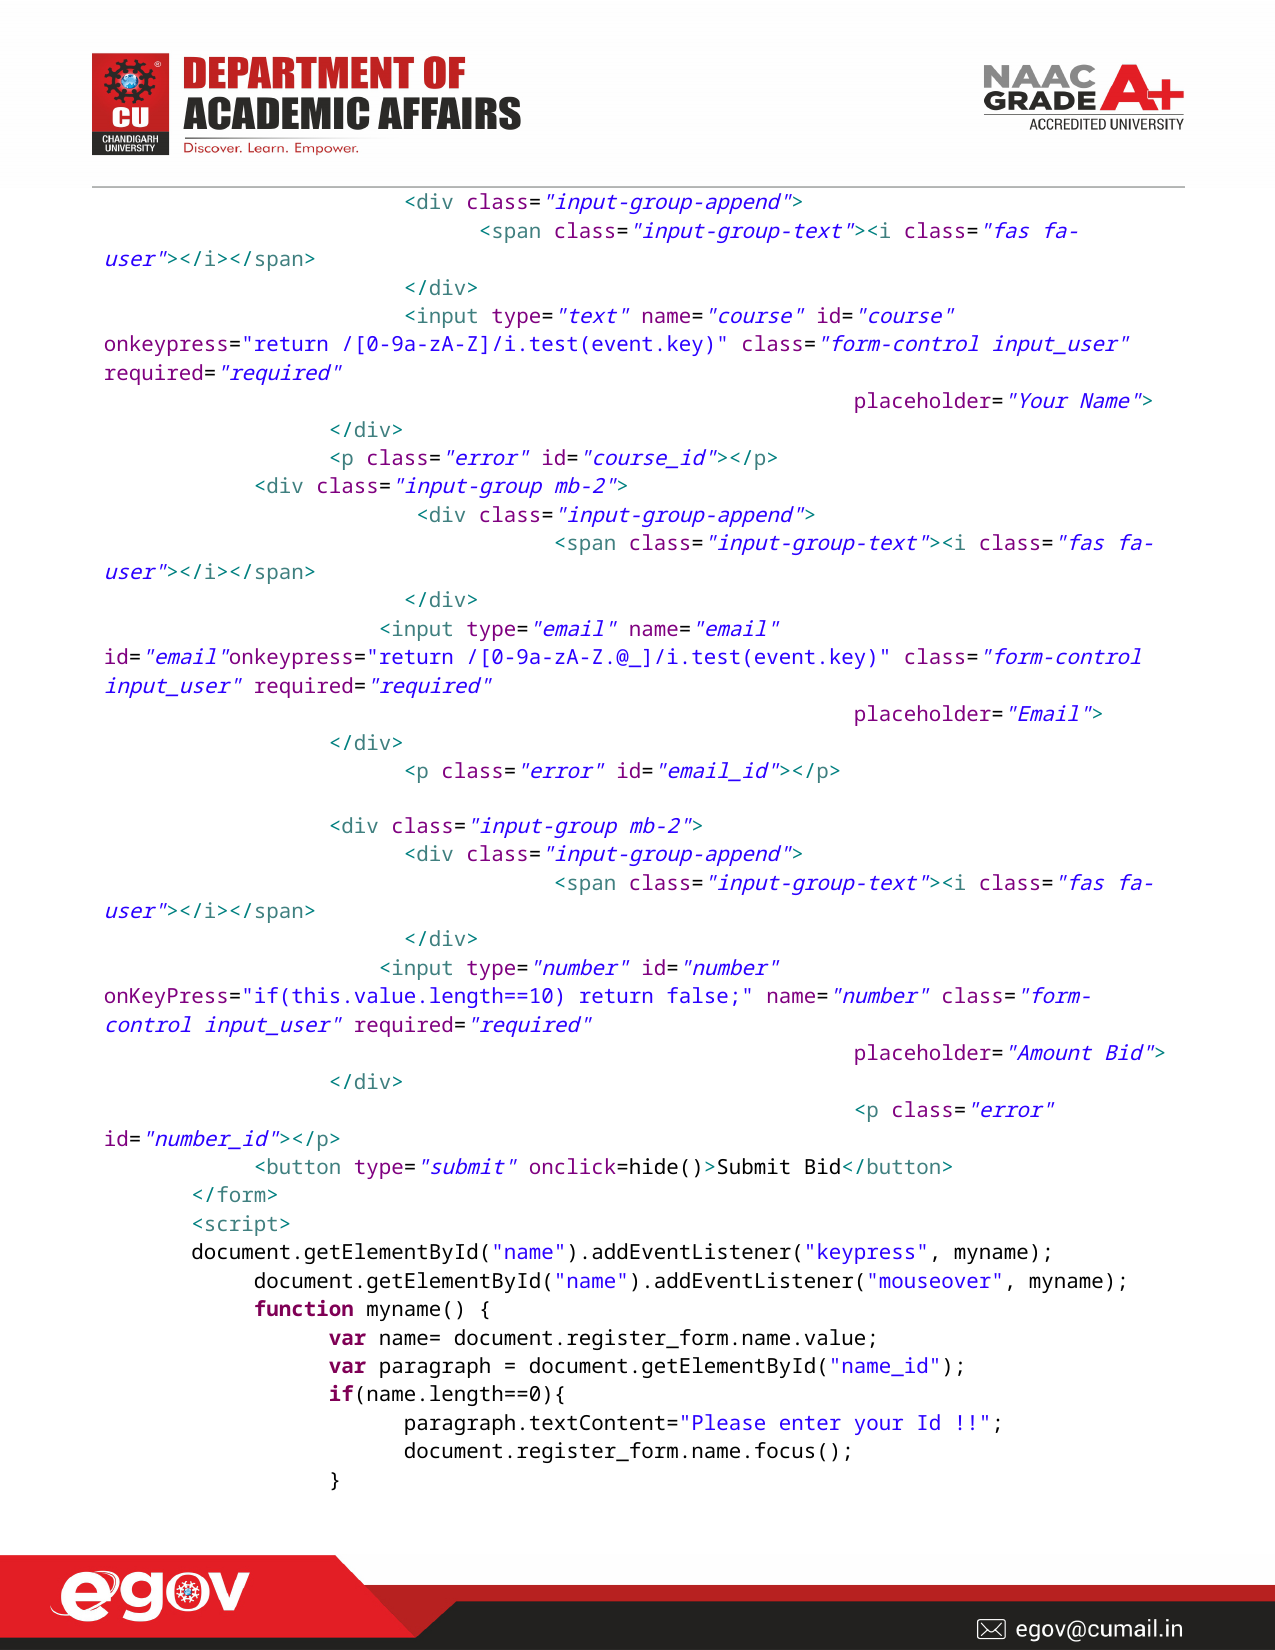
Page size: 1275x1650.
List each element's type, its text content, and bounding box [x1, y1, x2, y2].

text if(name.length==0){ [103, 1379, 1167, 1408]
text </form> [103, 1181, 1167, 1209]
text <span class="input-group-text"><i class="fas fa-user"></i></span> [103, 216, 1167, 273]
text placeholder="Your Name"> [103, 386, 1167, 415]
text <p class="error" id="number_id"></p> [103, 1095, 1167, 1152]
text </div> [103, 924, 1167, 953]
text </div> [103, 273, 1167, 301]
text var paragraph = document.getElementById("name_id"); [103, 1351, 1167, 1379]
text placeholder="Email"> [103, 699, 1167, 728]
text </div> [103, 585, 1167, 614]
picture [0, 1554, 1275, 1650]
text <input type="text" name="course" id="course" onkeypress="return /[0-9a-zA-Z]/i.test(event.key)" class="form-control input_user" required="required" [103, 301, 1167, 386]
text </div> [103, 728, 1167, 756]
text <div class="input-group-append"> [103, 839, 1167, 868]
text <input type="number" id="number" onKeyPress="if(this.value.length==10) return false;" name="number" class="form-control input_user" required="required" [103, 953, 1167, 1038]
text document.getElementById("name").addEventListener("keypress", myname); [103, 1237, 1167, 1266]
text <p class="error" id="email_id"></p> [103, 756, 1167, 784]
text <p class="error" id="course_id"></p> [103, 443, 1167, 472]
text <div class="input-group-append"> [103, 500, 1167, 528]
text <input type="email" name="email" id="email"onkeypress="return /[0-9a-zA-Z.@_]/i.test(event.key)" class="form-control input_user" required="required" [103, 614, 1167, 699]
text <span class="input-group-text"><i class="fas fa-user"></i></span> [103, 868, 1167, 924]
text </div> [103, 1067, 1167, 1095]
text <div class="input-group mb-2"> [103, 811, 1167, 839]
text <div class="input-group-append"> [103, 150, 1167, 216]
text </div> [103, 415, 1167, 443]
text } [103, 1465, 1167, 1493]
text <button type="submit" onclick=hide()>Submit Bid</button> [103, 1152, 1167, 1181]
text <script> [103, 1209, 1167, 1237]
text document.getElementById("name").addEventListener("mouseover", myname); [103, 1266, 1167, 1294]
text var name= document.register_form.name.value; [103, 1323, 1167, 1351]
picture [0, 1, 1275, 188]
text document.register_form.name.focus(); [103, 1436, 1167, 1465]
text <div class="input-group mb-2"> [103, 472, 1167, 500]
text placeholder="Amount Bid"> [103, 1038, 1167, 1067]
text paragraph.textContent="Please enter your Id !!"; [103, 1408, 1167, 1436]
text function myname() { [103, 1294, 1167, 1323]
text <span class="input-group-text"><i class="fas fa-user"></i></span> [103, 528, 1167, 585]
